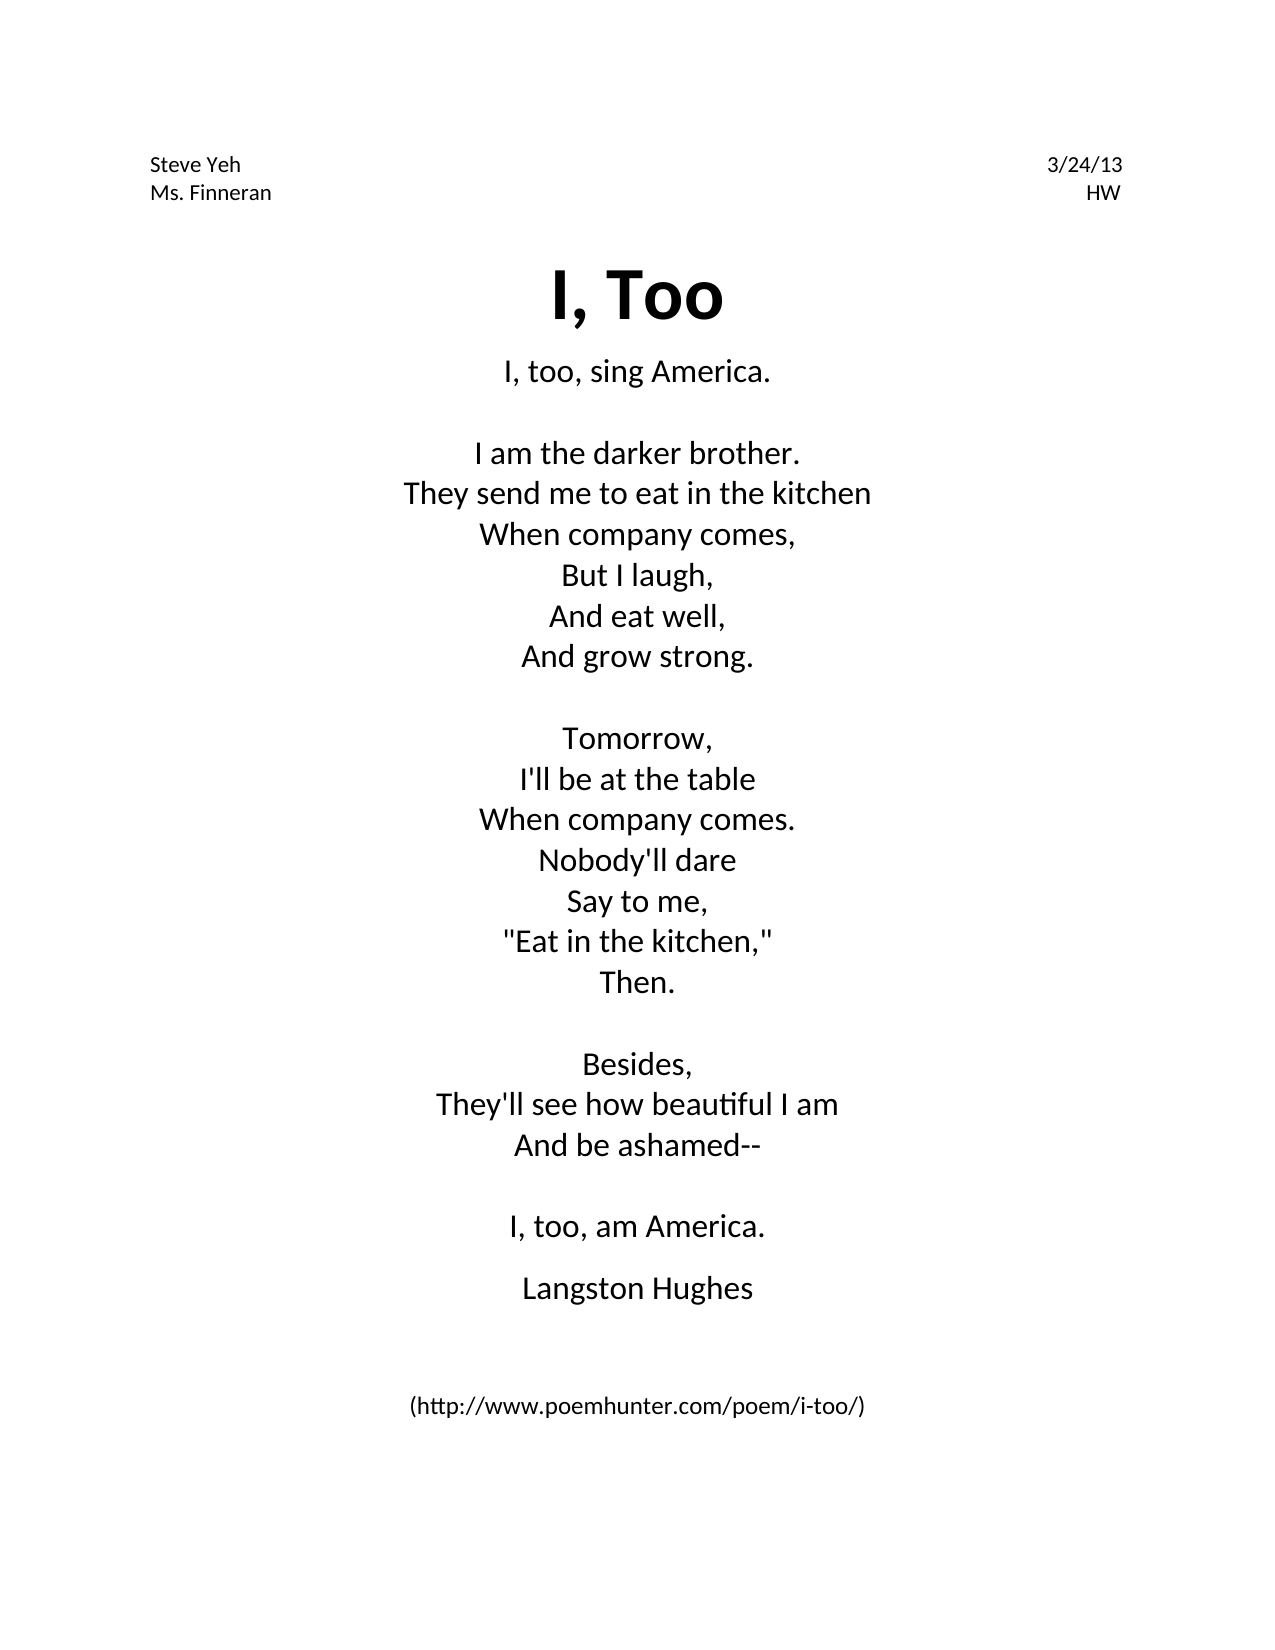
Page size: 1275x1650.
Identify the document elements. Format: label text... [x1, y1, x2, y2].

text Steve Yeh 3/24/13 [150, 150, 1125, 178]
text Langston Hughes [150, 1267, 1125, 1307]
text I, Too [150, 247, 1125, 338]
text (http://www.poemhunter.com/poem/i-too/) [150, 1390, 1125, 1420]
text Ms. Finneran HW [150, 178, 1125, 206]
text I, too, sing America. I am the darker brother. They send me to eat in the kitchen When company comes, But I laugh, And eat well, And grow strong. Tomorrow, I'll be at the table When company comes. Nobody'll dare Say to me, "Eat in the kitchen," Then. Besides, They'll see how beautiful I am And be ashamed-- I, too, am America. [150, 350, 1125, 1246]
